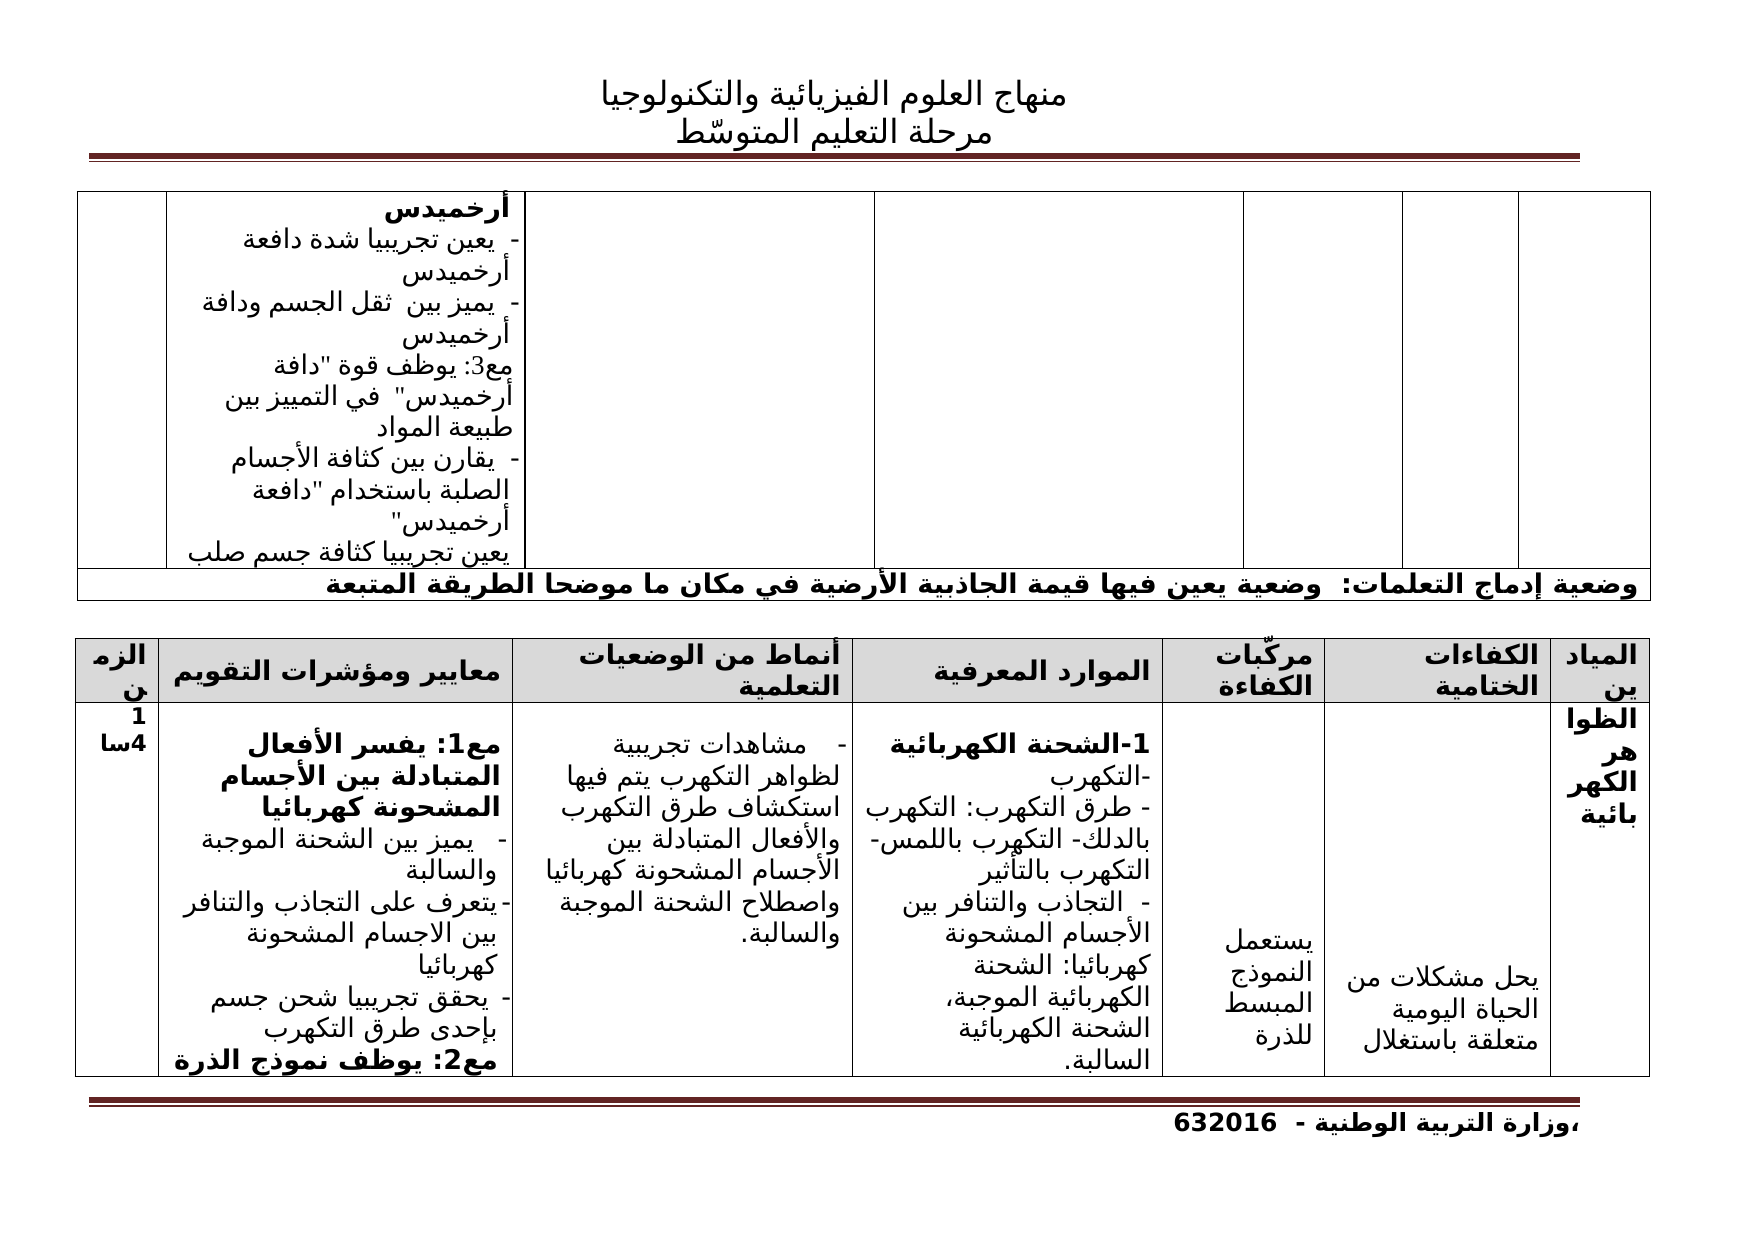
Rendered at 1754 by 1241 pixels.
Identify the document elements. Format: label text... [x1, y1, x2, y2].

table_cell الظواهر الكهربائية [1551, 703, 1649, 1076]
table_header معايير ومؤشرات التقويم [159, 639, 512, 702]
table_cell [1325, 703, 1550, 1076]
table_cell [526, 192, 874, 568]
table_header الموارد المعرفية [853, 639, 1162, 702]
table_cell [875, 192, 1243, 568]
table_cell وضعية إدماج التعلمات: وضعية يعين فيها قيمة الجاذبية الأرضية في مكان ما موضحا الطريقة المتبعة [78, 569, 1650, 600]
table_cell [1163, 703, 1324, 1076]
table_header الكفاءات الختامية [1325, 639, 1550, 702]
table_cell 1-الشحنة الكهربائية -التكهرب - طرق التكهرب: التكهرب بالدلك- التكهرب باللمس- التكهرب بالتأثير - التجاذب والتنافر بين الأجسام المشحونة كهربائيا: الشحنة الكهربائية الموجبة، الشحنة الكهربائية السالبة. [853, 703, 1162, 1076]
table_header الزمن [76, 639, 158, 702]
table_cell 14سا [76, 703, 158, 1076]
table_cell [159, 703, 512, 1076]
table_header أنماط من الوضعيات التعلمية [513, 639, 852, 702]
table_header مركّبات الكفاءة [1163, 639, 1324, 702]
table_cell مشاهدات تجريبية لظواهر التكهرب يتم فيها استكشاف طرق التكهرب والأفعال المتبادلة بين الأجسام المشحونة كهربائيا واصطلاح الشحنة الموجبة والسالبة. [513, 703, 852, 1076]
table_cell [167, 192, 524, 568]
table_header الميادين [1551, 639, 1649, 702]
